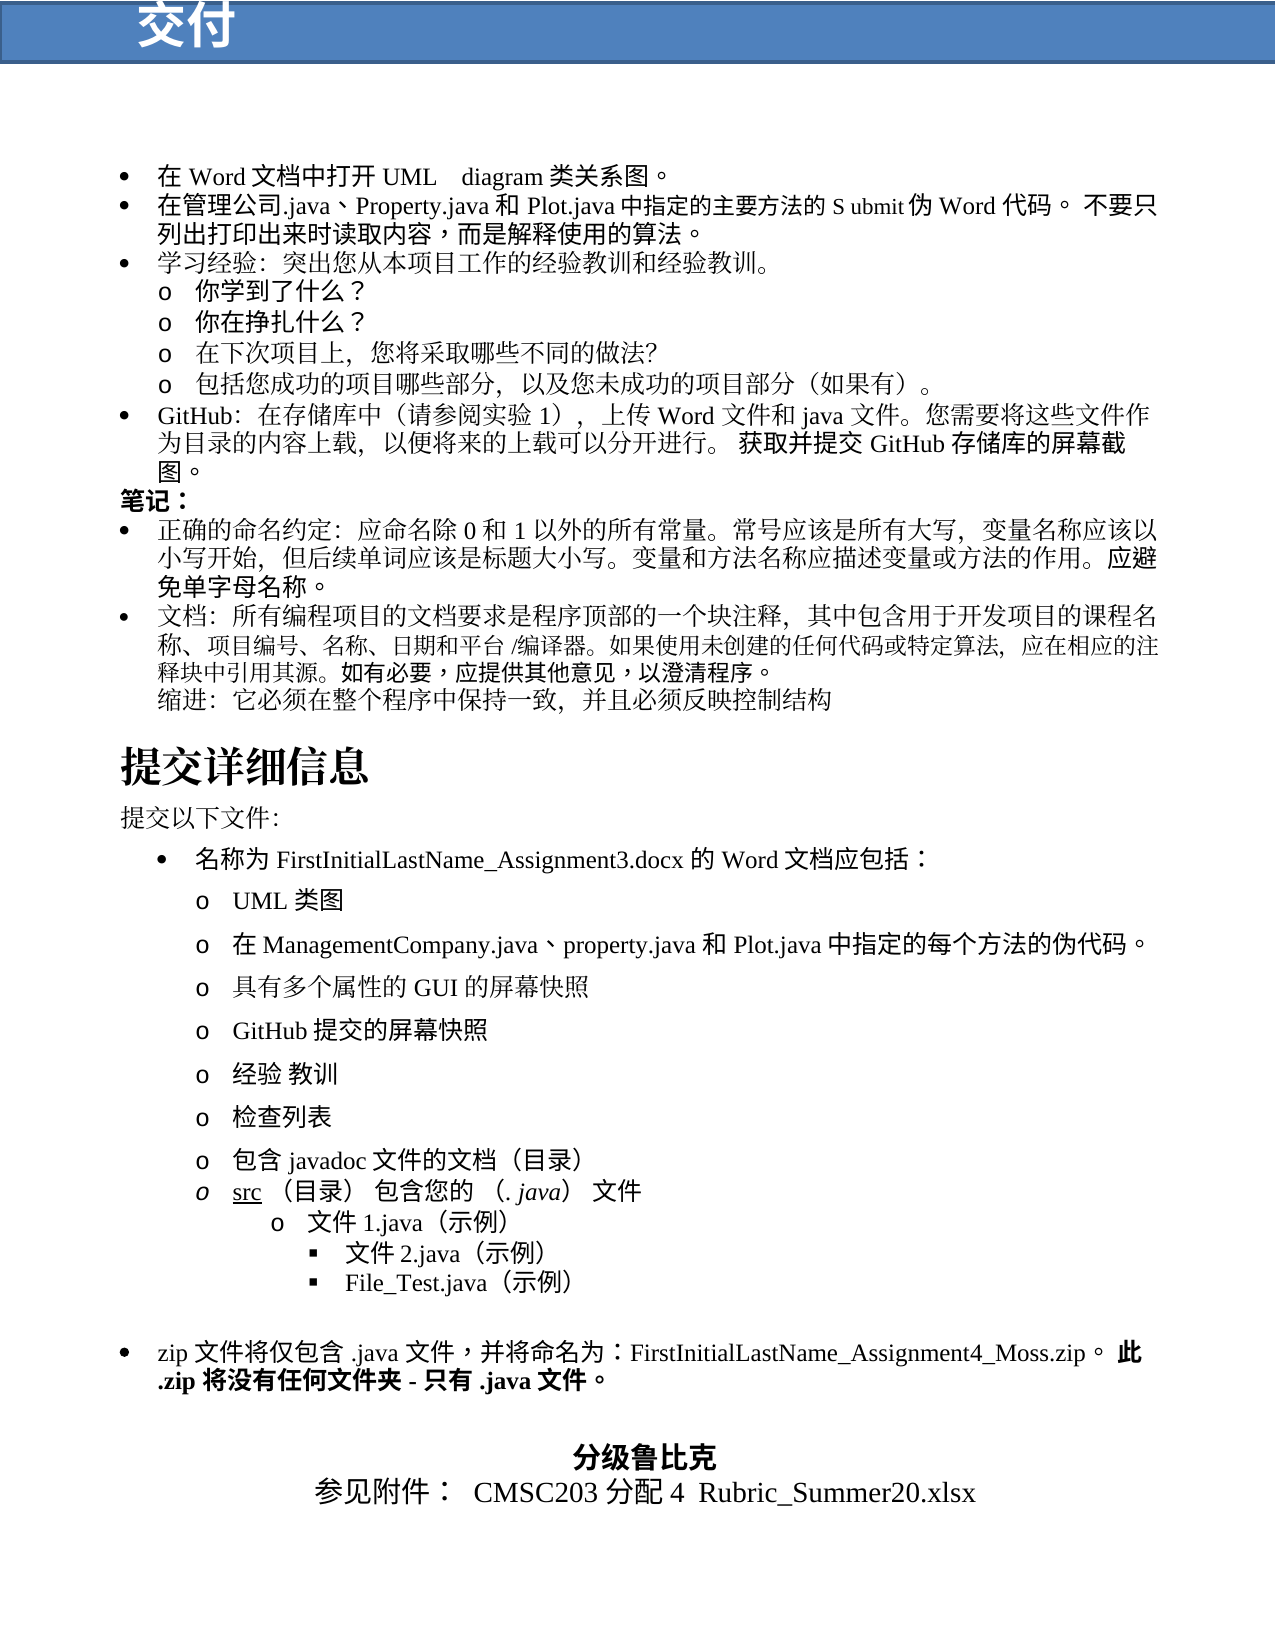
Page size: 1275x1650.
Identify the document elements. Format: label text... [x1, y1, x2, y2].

list GitHub 提交的屏幕快照 [195, 1016, 1170, 1047]
list 具有多个属性的 GUI 的屏幕快照 [195, 973, 1170, 1004]
list 正确的命名约定：应命名除 0 和 1 以外的所有常量。常号应该是所有大写，变量名称应该以小写开始，但后续单词应该是标题大小写。变量和方法名称应描述变量或方法的作用。应避免单字母名称。 [120, 516, 1170, 602]
text 提交以下文件： [120, 804, 1170, 833]
list 文档：所有编程项目的文档要求是程序顶部的一个块注释，其中包含用于开发项目的课程名称、项目编号、名称、日期和平台 /编译器。如果使用未创建的任何代码或特定算法，应在相应的注释块中引用其源。如有必要，应提供其他意见，以澄清程序。 [120, 602, 1170, 686]
list 你学到了什么？ [157, 277, 1170, 308]
list 包含 javadoc 文件的文档（目录） [195, 1146, 1170, 1177]
text 笔记： [120, 487, 1170, 516]
list 在管理公司.java、Property.java 和 Plot.java中指定的主要方法的 S ubmit伪Word 代码。 不要只列出打印出来时读取内容，而是解释使用的算法。 [120, 191, 1170, 249]
list File_Test.java（示例） [307, 1268, 1170, 1296]
list GitHub：在存储库中（请参阅实验 1），上传 Word 文件和 java 文件。您需要将这些文件作为目录的内容上载，以便将来的上载可以分开进行。 获取并提交 GitHub 存储库的屏幕截图。 [120, 401, 1170, 487]
list 文件2.java（示例） [307, 1239, 1170, 1268]
list 包括您成功的项目哪些部分，以及您未成功的项目部分（如果有）。 [157, 370, 1170, 401]
list 在ManagementCompany.java、property.java 和 Plot.java 中指定的每个方法的伪代码。 [195, 930, 1170, 961]
list 你在挣扎什么？ [157, 308, 1170, 339]
text 缩进：它必须在整个程序中保持一致，并且必须反映控制结构 [157, 686, 1170, 715]
text 提交详细信息 [120, 743, 1170, 791]
list 检查列表 [195, 1103, 1170, 1134]
list src （目录） 包含您的 （. java） 文件 [195, 1177, 1170, 1208]
list zip 文件将仅包含 .java 文件，并将命名为：FirstInitialLastName_Assignment4_Moss.zip。 此 .zip 将没有任何文件夹 - 只有 .java 文件。 [120, 1338, 1170, 1395]
list 在下次项目上，您将采取哪些不同的做法？ [157, 339, 1170, 370]
subtitle 分级鲁比克 [120, 1441, 1170, 1475]
list 经验 教训 [195, 1060, 1170, 1091]
list 学习经验：突出您从本项目工作的经验教训和经验教训。 [120, 249, 1170, 277]
subtitle 参见附件： CMSC203 分配 4 Rubric_Summer20.xlsx [120, 1475, 1170, 1508]
list UML 类图 [195, 886, 1170, 917]
list 在 Word文档中打开 UML diagram 类关系图。 [120, 162, 1170, 191]
list 文件1.java（示例） [270, 1208, 1170, 1239]
list 名称为 FirstInitialLastName_Assignment3.docx 的 Word 文档应包括： [157, 845, 1170, 874]
